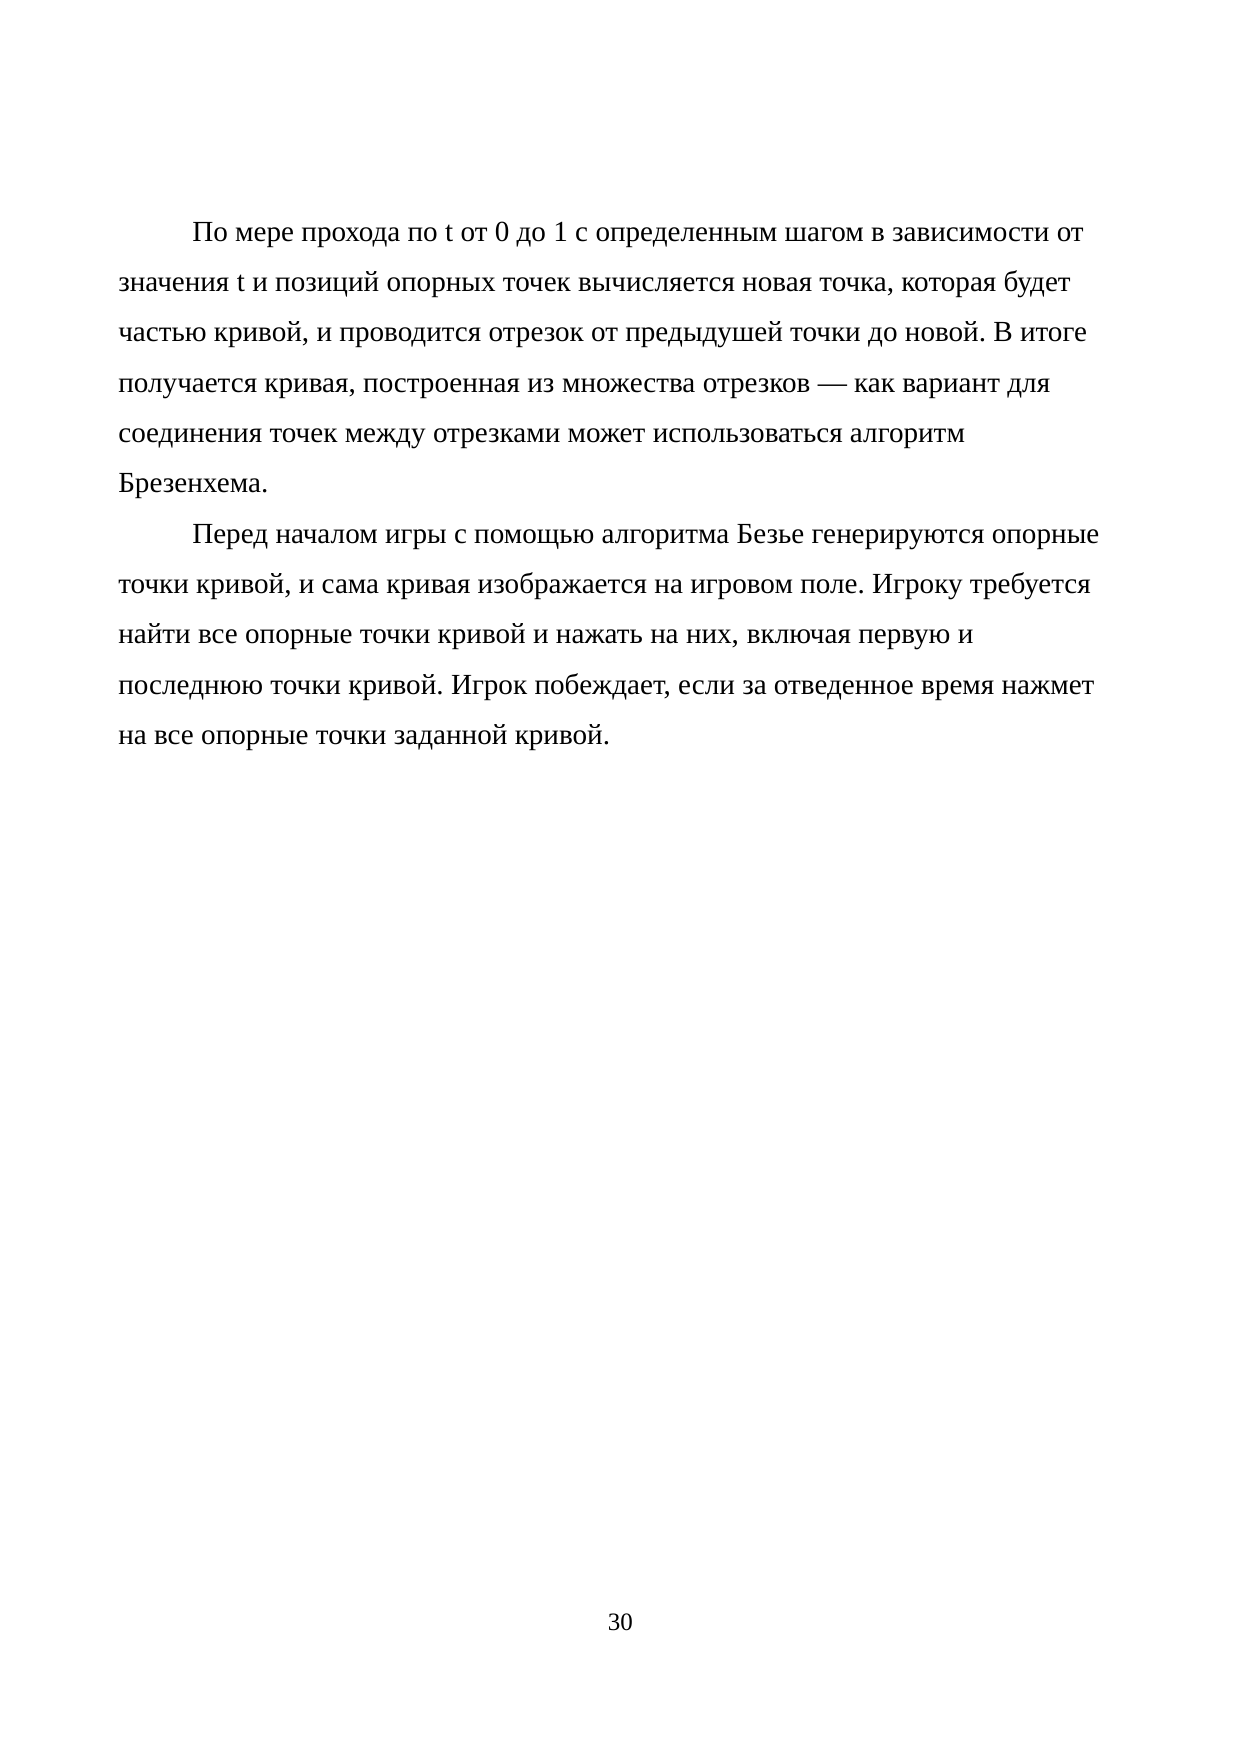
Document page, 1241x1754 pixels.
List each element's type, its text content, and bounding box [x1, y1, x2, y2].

text Перед началом игры с помощью алгоритма Безье генерируются опорные точки кривой, и сама кривая изображается на игровом поле. Игроку требуется найти все опорные точки кривой и нажать на них, включая первую и последнюю точки кривой. Игрок побеждает, если за отведенное время нажмет на все опорные точки заданной кривой. [118, 516, 1122, 751]
text По мере прохода по t от 0 до 1 с определенным шагом в зависимости от значения t и позиций опорных точек вычисляется новая точка, которая будет частью кривой, и проводится отрезок от предыдушей точки до новой. В итоге получается кривая, построенная из множества отрезков — как вариант для соединения точек между отрезками может использоваться алгоритм Брезенхема. [118, 214, 1122, 499]
